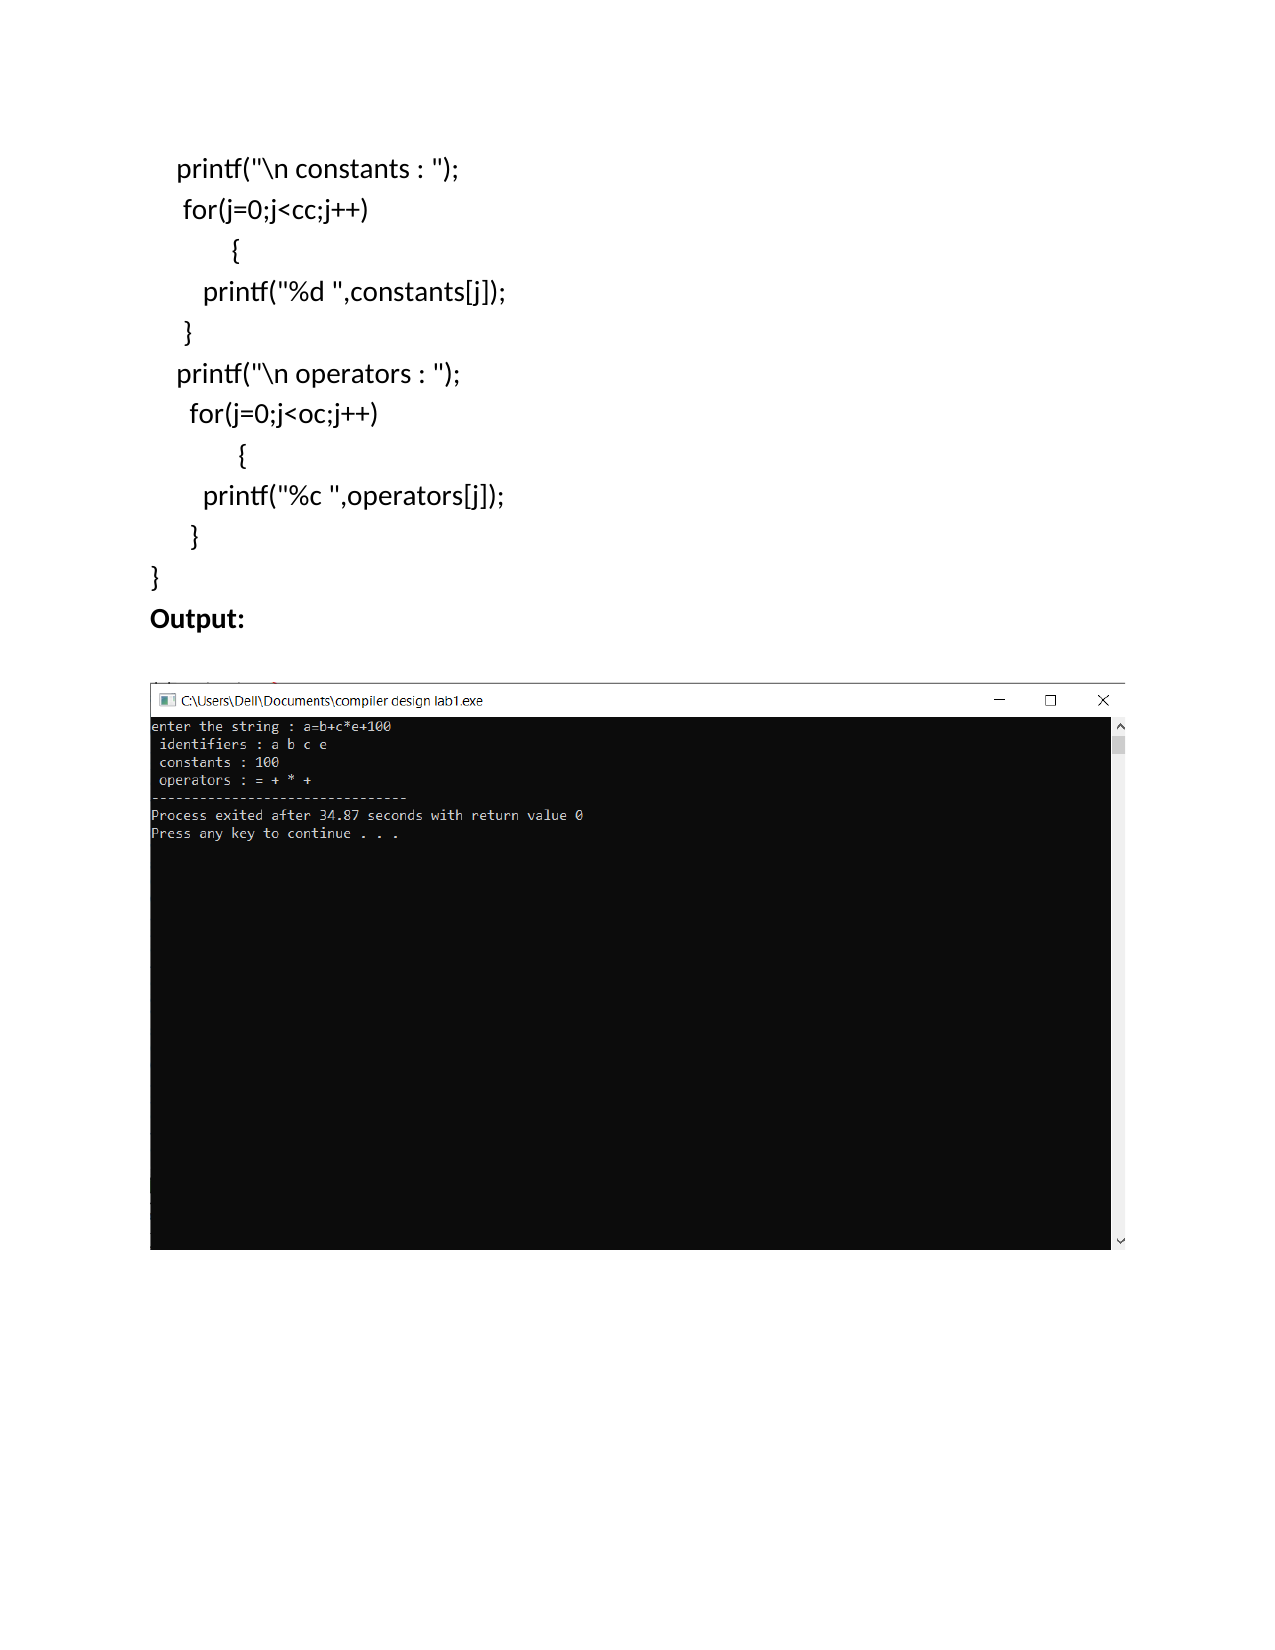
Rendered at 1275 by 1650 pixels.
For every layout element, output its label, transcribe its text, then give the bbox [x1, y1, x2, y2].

text } [150, 314, 1125, 349]
text printf("%c ",operators[j]); [150, 477, 1125, 513]
text } [150, 559, 1125, 595]
text { [150, 437, 1125, 472]
text printf("\n constants : "); [150, 150, 1125, 186]
text for(j=0;j<oc;j++) [150, 396, 1125, 431]
text printf("%d ",constants[j]); [150, 273, 1125, 308]
text { [150, 232, 1125, 267]
text } [150, 518, 1125, 554]
text printf("\n operators : "); [150, 355, 1125, 390]
text Output: [150, 600, 1125, 636]
text for(j=0;j<cc;j++) [150, 191, 1125, 227]
picture [150, 682, 1125, 1250]
